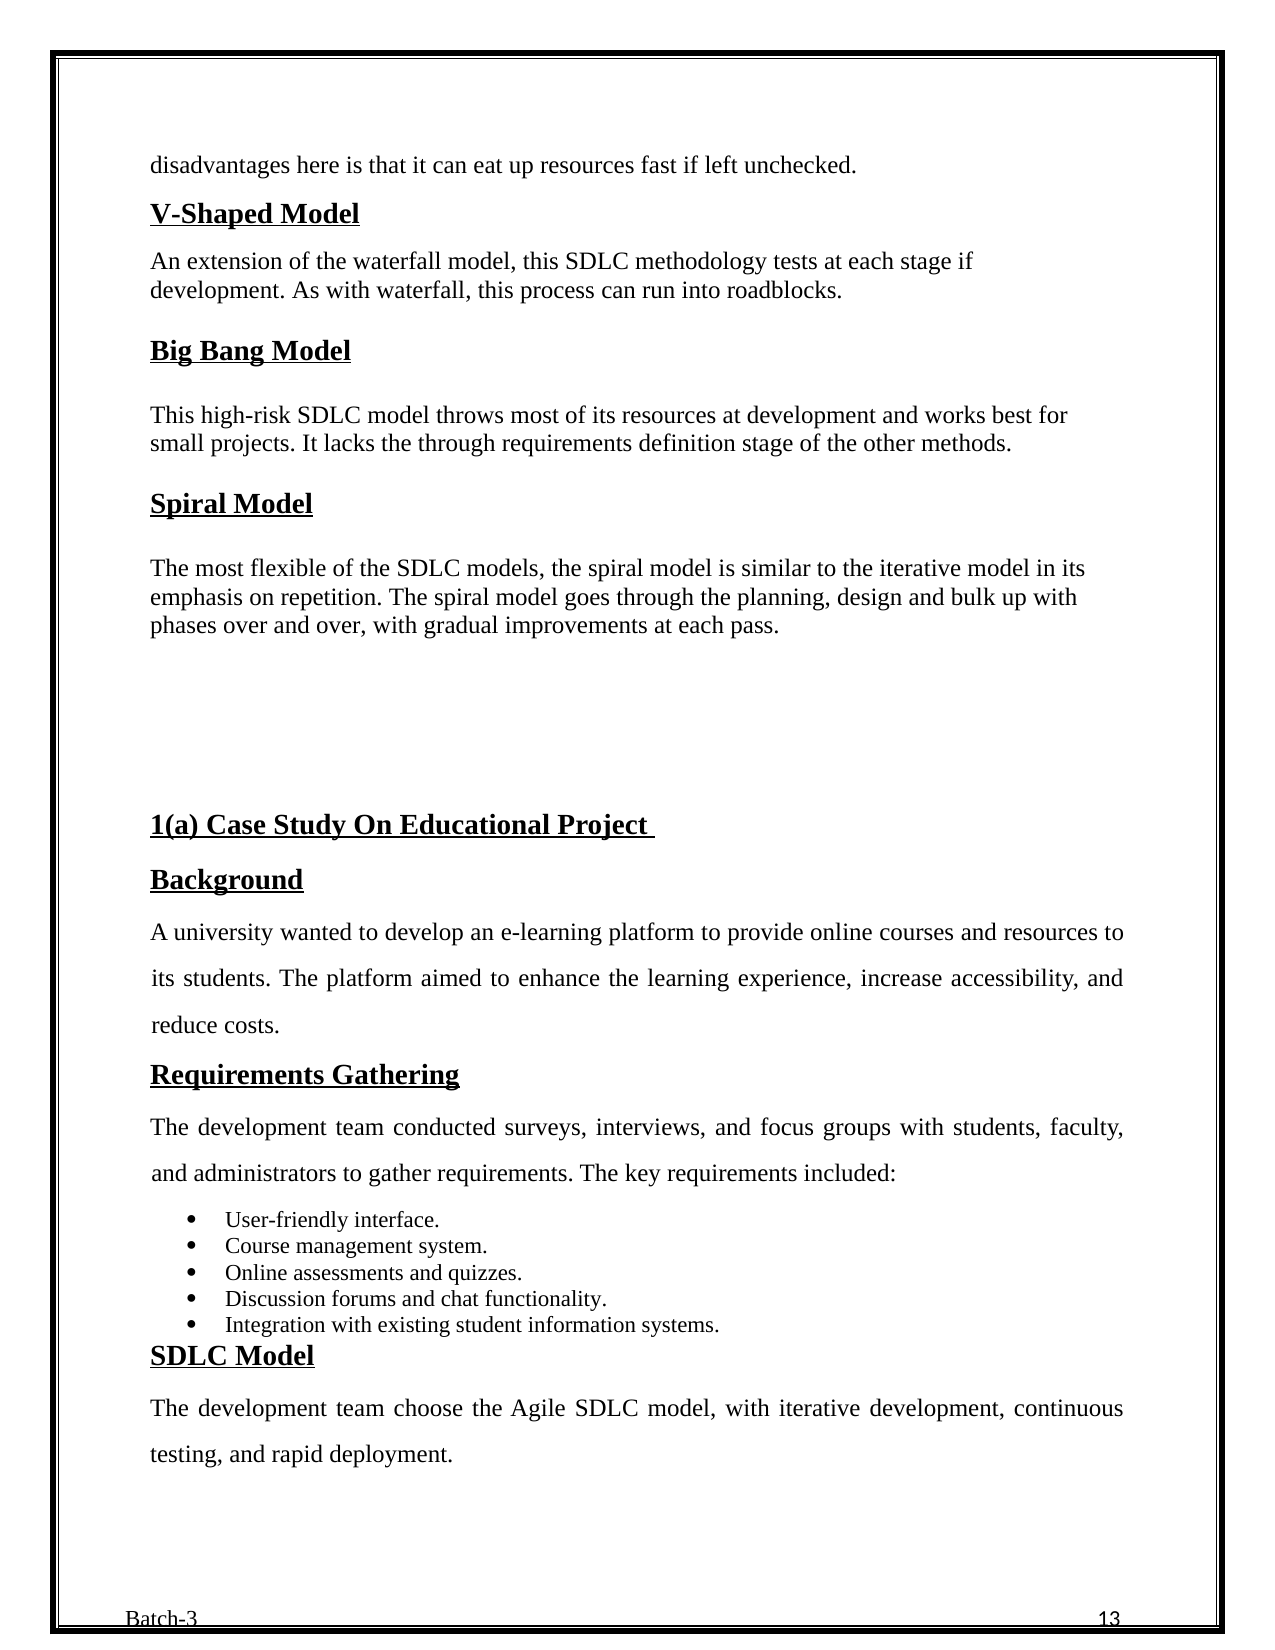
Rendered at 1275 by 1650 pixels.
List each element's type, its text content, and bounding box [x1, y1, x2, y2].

list Discussion forums and chat functionality. [187, 1285, 1125, 1311]
text The development team conducted surveys, interviews, and focus groups with students, faculty, and administrators to gather requirements. The key requirements included: [150, 1112, 1125, 1187]
text A university wanted to develop an e-learning platform to provide online courses and resources to its students. The platform aimed to enhance the learning experience, increase accessibility, and reduce costs. [150, 917, 1125, 1038]
text SDLC Model [150, 1338, 1125, 1371]
text Requirements Gathering [150, 1057, 1125, 1091]
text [150, 150, 1085, 179]
list User-friendly interface. [187, 1206, 1125, 1232]
text An extension of the waterfall model, this SDLC methodology tests at each stage if development. As with waterfall, this process can run into roadblocks. [150, 246, 1085, 304]
list Course management system. [187, 1232, 1125, 1259]
text Big Bang Model [150, 333, 1125, 366]
text Spiral Model [150, 486, 1125, 519]
text V-Shaped Model [150, 196, 1085, 229]
text This high-risk SDLC model throws most of its resources at development and works best for small projects. It lacks the through requirements definition stage of the other methods. [150, 400, 1125, 457]
text The development team choose the Agile SDLC model, with iterative development, continuous testing, and rapid deployment. [150, 1393, 1125, 1468]
list Integration with existing student information systems. [187, 1311, 1125, 1338]
text Background [150, 862, 1125, 896]
list Online assessments and quizzes. [187, 1259, 1125, 1285]
text 1(a) Case Study On Educational Project [150, 807, 1125, 841]
text The most flexible of the SDLC models, the spiral model is similar to the iterative model in its emphasis on repetition. The spiral model goes through the planning, design and bulk up with phases over and over, with gradual improvements at each pass. [150, 553, 1125, 639]
